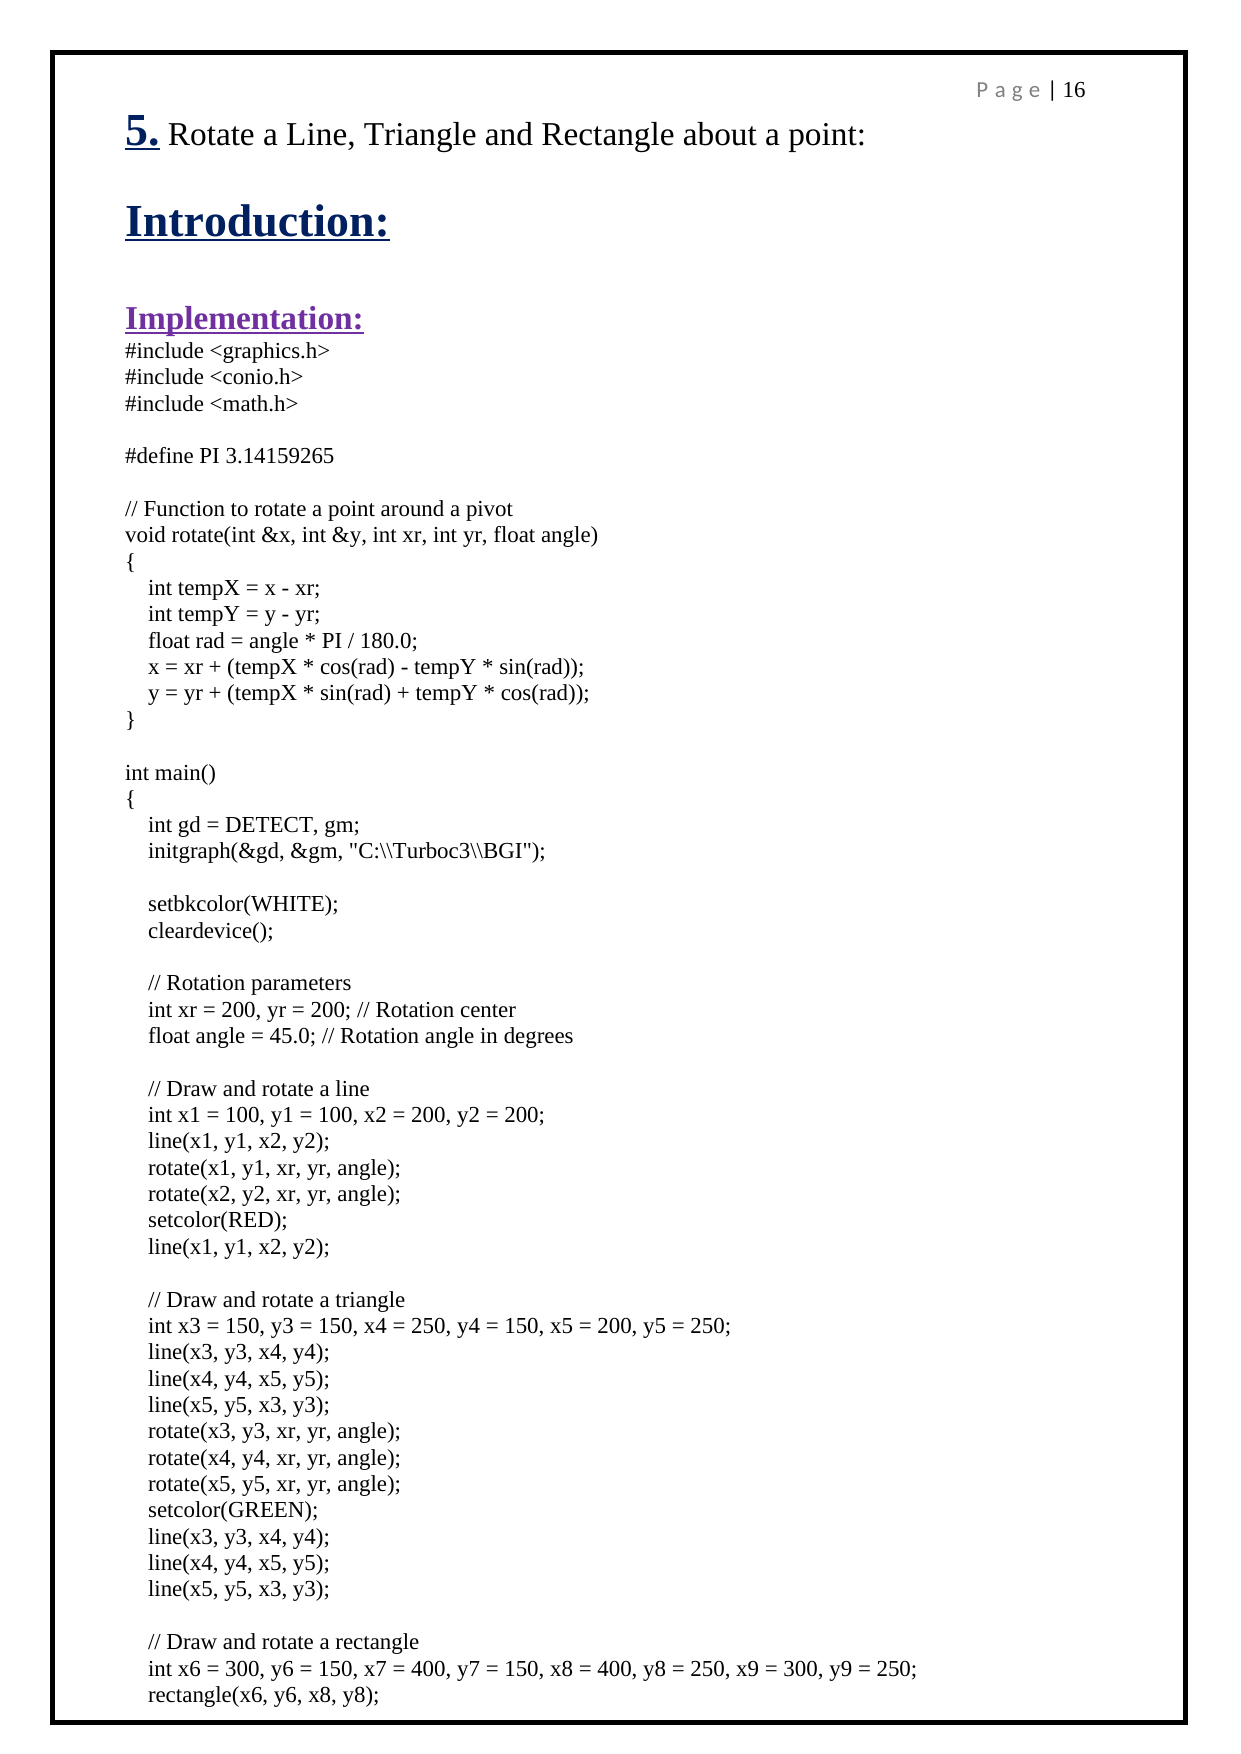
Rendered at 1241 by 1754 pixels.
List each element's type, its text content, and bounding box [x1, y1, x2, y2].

text { [125, 548, 1183, 574]
text { [125, 785, 1183, 811]
text rotate(x3, y3, xr, yr, angle); [125, 1417, 1183, 1444]
text float rad = angle * PI / 180.0; [125, 627, 1183, 653]
text line(x1, y1, x2, y2); [125, 1233, 1183, 1259]
text int x1 = 100, y1 = 100, x2 = 200, y2 = 200; [125, 1101, 1183, 1127]
text rotate(x5, y5, xr, yr, angle); [125, 1470, 1183, 1496]
text setbkcolor(WHITE); [125, 890, 1183, 917]
text line(x5, y5, x3, y3); [125, 1576, 1183, 1602]
text // Draw and rotate a line [125, 1075, 1183, 1101]
text int x3 = 150, y3 = 150, x4 = 250, y4 = 150, x5 = 200, y5 = 250; [125, 1312, 1183, 1338]
text #include <conio.h> [125, 363, 1183, 389]
text rotate(x2, y2, xr, yr, angle); [125, 1180, 1183, 1207]
text cleardevice(); [125, 917, 1183, 943]
text // Draw and rotate a triangle [125, 1286, 1183, 1312]
text line(x4, y4, x5, y5); [125, 1365, 1183, 1391]
text #include <graphics.h> [125, 337, 1183, 363]
text int x6 = 300, y6 = 150, x7 = 400, y7 = 150, x8 = 400, y8 = 250, x9 = 300, y9 = 250; [125, 1654, 1183, 1681]
text #define PI 3.14159265 [125, 442, 1183, 469]
text // Draw and rotate a rectangle [125, 1628, 1183, 1654]
text int tempY = y - yr; [125, 600, 1183, 627]
text rotate(x1, y1, xr, yr, angle); [125, 1154, 1183, 1180]
text Implementation: [125, 298, 1183, 337]
text line(x1, y1, x2, y2); [125, 1127, 1183, 1154]
text int gd = DETECT, gm; [125, 811, 1183, 838]
text rotate(x4, y4, xr, yr, angle); [125, 1444, 1183, 1470]
text setcolor(RED); [125, 1207, 1183, 1233]
text line(x5, y5, x3, y3); [125, 1391, 1183, 1417]
text Introduction: [125, 193, 1183, 246]
text // Rotation parameters [125, 969, 1183, 996]
text y = yr + (tempX * sin(rad) + tempY * cos(rad)); [125, 679, 1183, 706]
text line(x4, y4, x5, y5); [125, 1549, 1183, 1576]
text float angle = 45.0; // Rotation angle in degrees [125, 1022, 1183, 1048]
text int xr = 200, yr = 200; // Rotation center [125, 996, 1183, 1022]
text // Function to rotate a point around a pivot [125, 495, 1183, 521]
text setcolor(GREEN); [125, 1496, 1183, 1523]
text } [125, 706, 1183, 732]
text void rotate(int &x, int &y, int xr, int yr, float angle) [125, 521, 1183, 548]
text int tempX = x - xr; [125, 574, 1183, 600]
text #include <math.h> [125, 389, 1183, 416]
text line(x3, y3, x4, y4); [125, 1338, 1183, 1365]
text x = xr + (tempX * cos(rad) - tempY * sin(rad)); [125, 653, 1183, 679]
text rectangle(x6, y6, x8, y8); [125, 1681, 1183, 1707]
text 5. Rotate a Line, Triangle and Rectangle about a point: [125, 102, 1183, 155]
text line(x3, y3, x4, y4); [125, 1523, 1183, 1549]
text initgraph(&gd, &gm, "C:\\Turboc3\\BGI"); [125, 838, 1183, 864]
text int main() [125, 758, 1183, 785]
